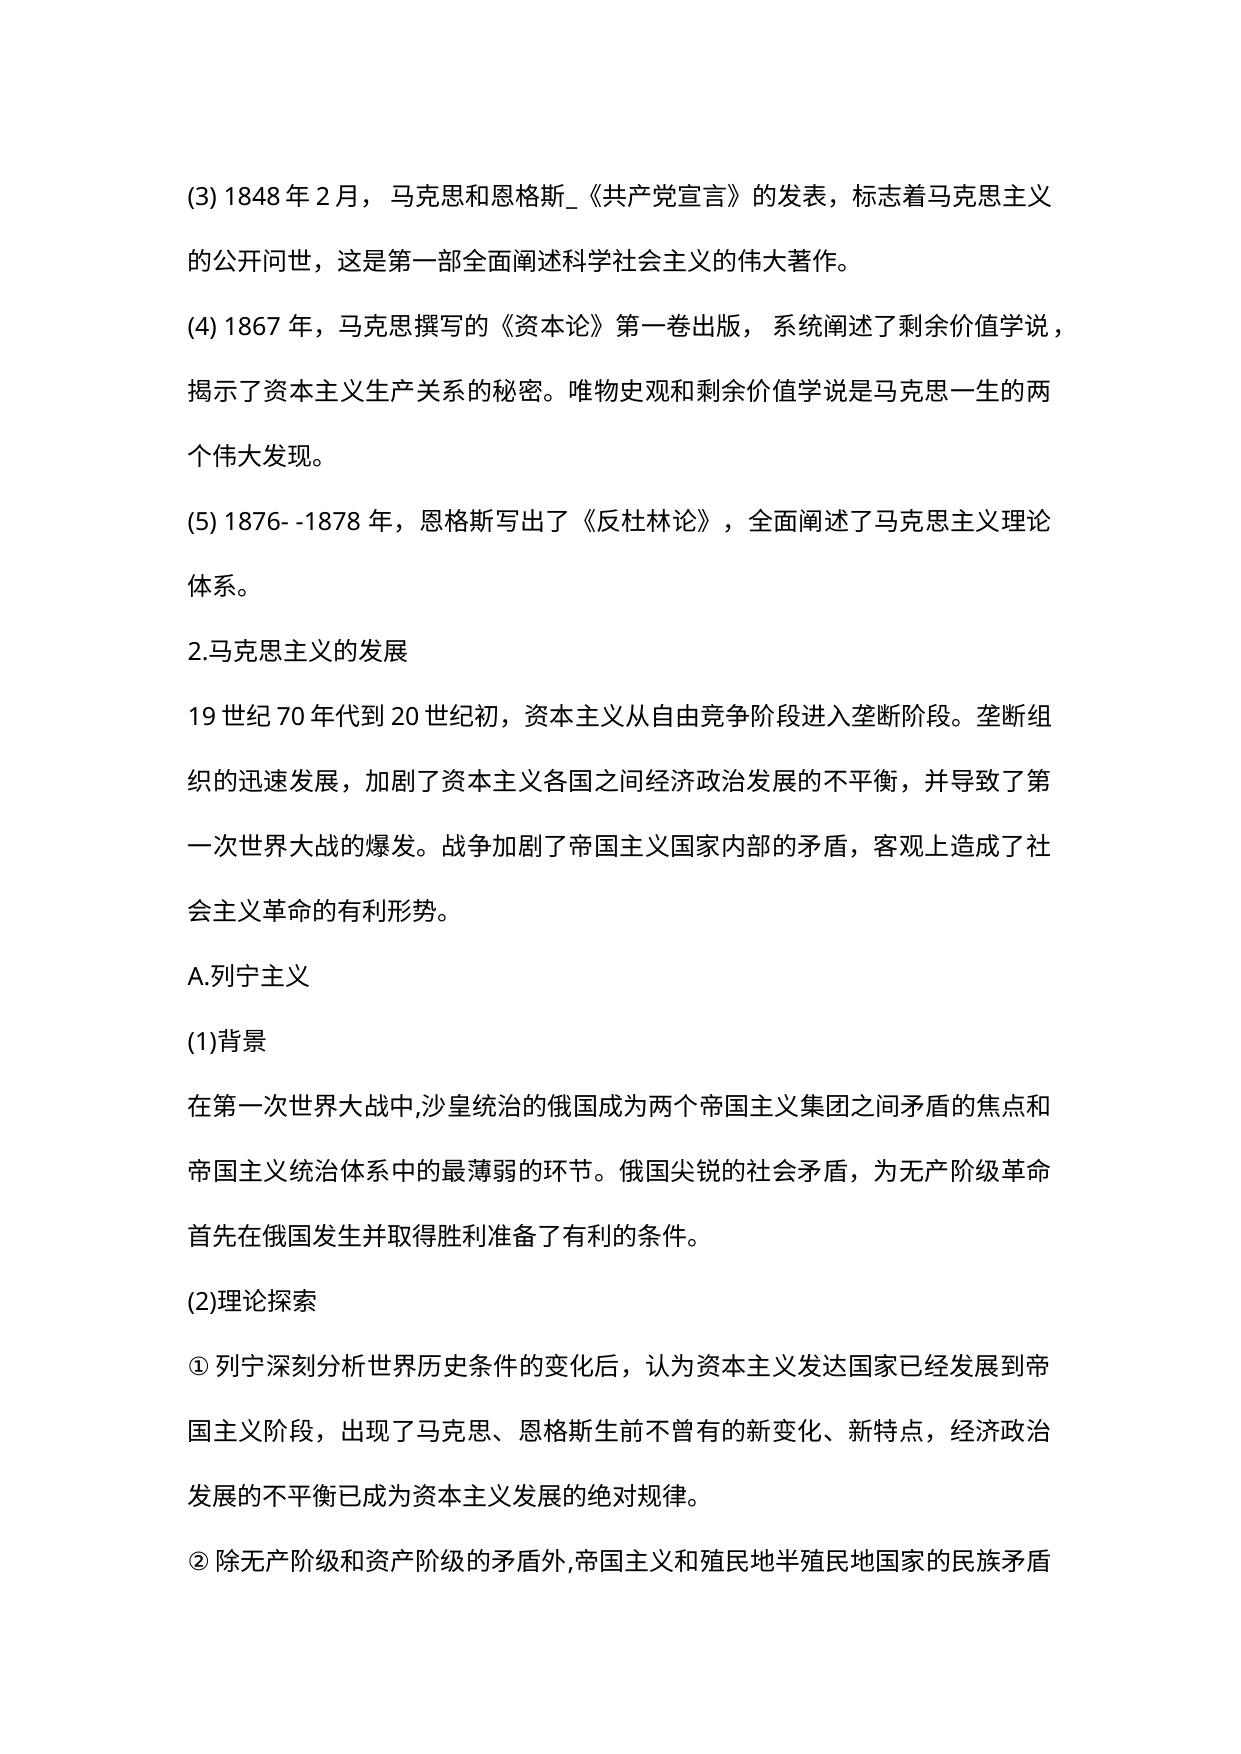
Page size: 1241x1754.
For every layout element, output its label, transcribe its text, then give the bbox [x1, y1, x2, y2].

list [187, 1527, 1053, 1592]
list ①列宁深刻分析世界历史条件的变化后，认为资本主义发达国家已经发展到帝国主义阶段，出现了马克思、恩格斯生前不曾有的新变化、新特点，经济政治发展的不平衡已成为资本主义发展的绝对规律。 [187, 1332, 1053, 1527]
list (4) 1867 年，马克思撰写的《资本论》第一卷出版， 系统阐述了剩余价值学说，揭示了资本主义生产关系的秘密。唯物史观和剩余价值学说是马克思一生的两个伟大发现。 [187, 292, 1053, 487]
list (3) 1848年2月， 马克思和恩格斯_《共产党宣言》的发表，标志着马克思主义的公开问世，这是第一部全面阐述科学社会主义的伟大著作。 [187, 162, 1053, 292]
list (1)背景 [187, 1007, 1053, 1072]
list 2.马克思主义的发展 [187, 617, 1053, 682]
list A.列宁主义 [187, 942, 1053, 1007]
list (5) 1876- -1878 年，恩格斯写出了《反杜林论》，全面阐述了马克思主义理论体系。 [187, 487, 1053, 617]
list (2)理论探索 [187, 1267, 1053, 1332]
list 在第一次世界大战中,沙皇统治的俄国成为两个帝国主义集团之间矛盾的焦点和帝国主义统治体系中的最薄弱的环节。俄国尖锐的社会矛盾，为无产阶级革命首先在俄国发生并取得胜利准备了有利的条件。 [187, 1072, 1053, 1267]
list 19世纪70年代到20世纪初，资本主义从自由竞争阶段进入垄断阶段。垄断组织的迅速发展，加剧了资本主义各国之间经济政治发展的不平衡，并导致了第一次世界大战的爆发。战争加剧了帝国主义国家内部的矛盾，客观上造成了社会主义革命的有利形势。 [187, 682, 1053, 942]
